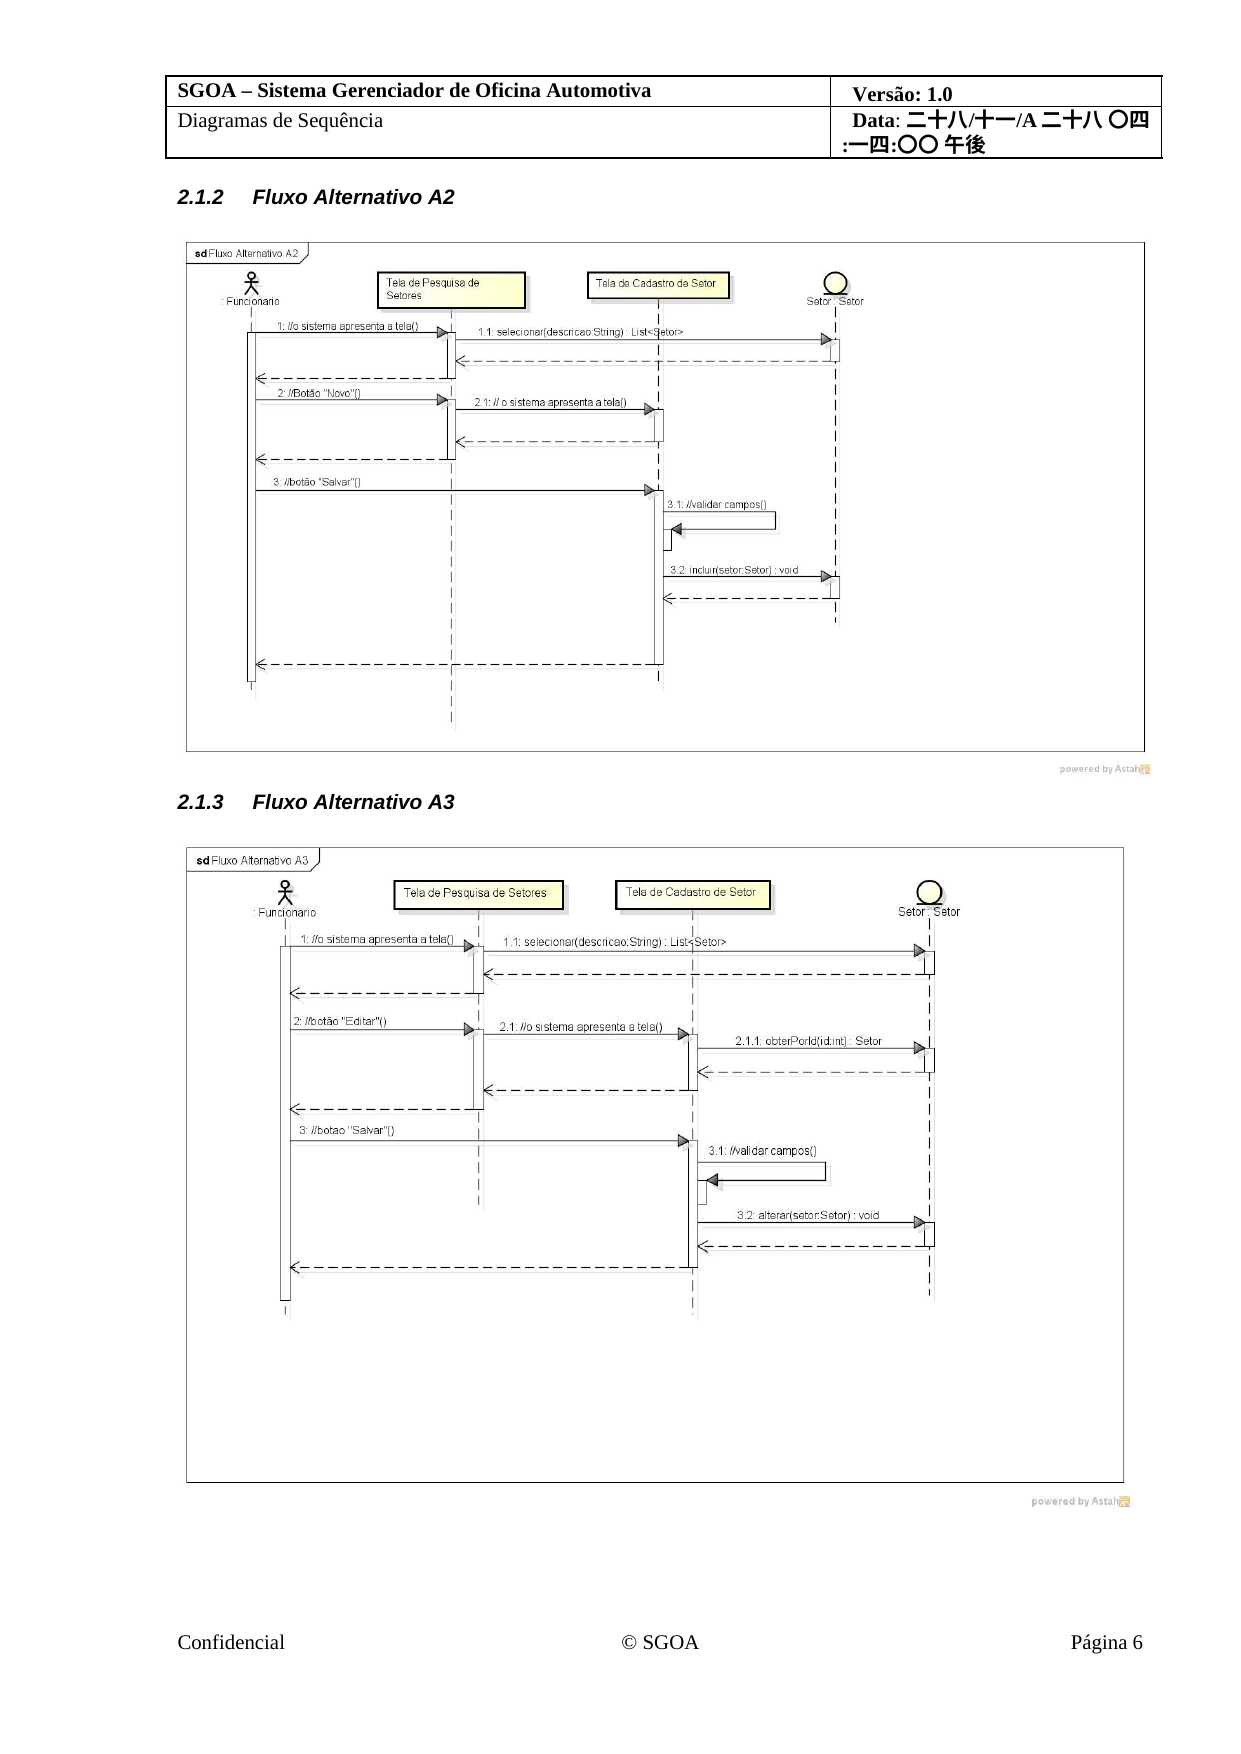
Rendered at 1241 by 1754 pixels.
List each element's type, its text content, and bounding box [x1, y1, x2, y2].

picture [177, 233, 1153, 777]
subtitle Fluxo Alternativo A2 [177, 184, 1122, 209]
subtitle Fluxo Alternativo A3 [177, 789, 1122, 814]
picture [177, 838, 1133, 1510]
